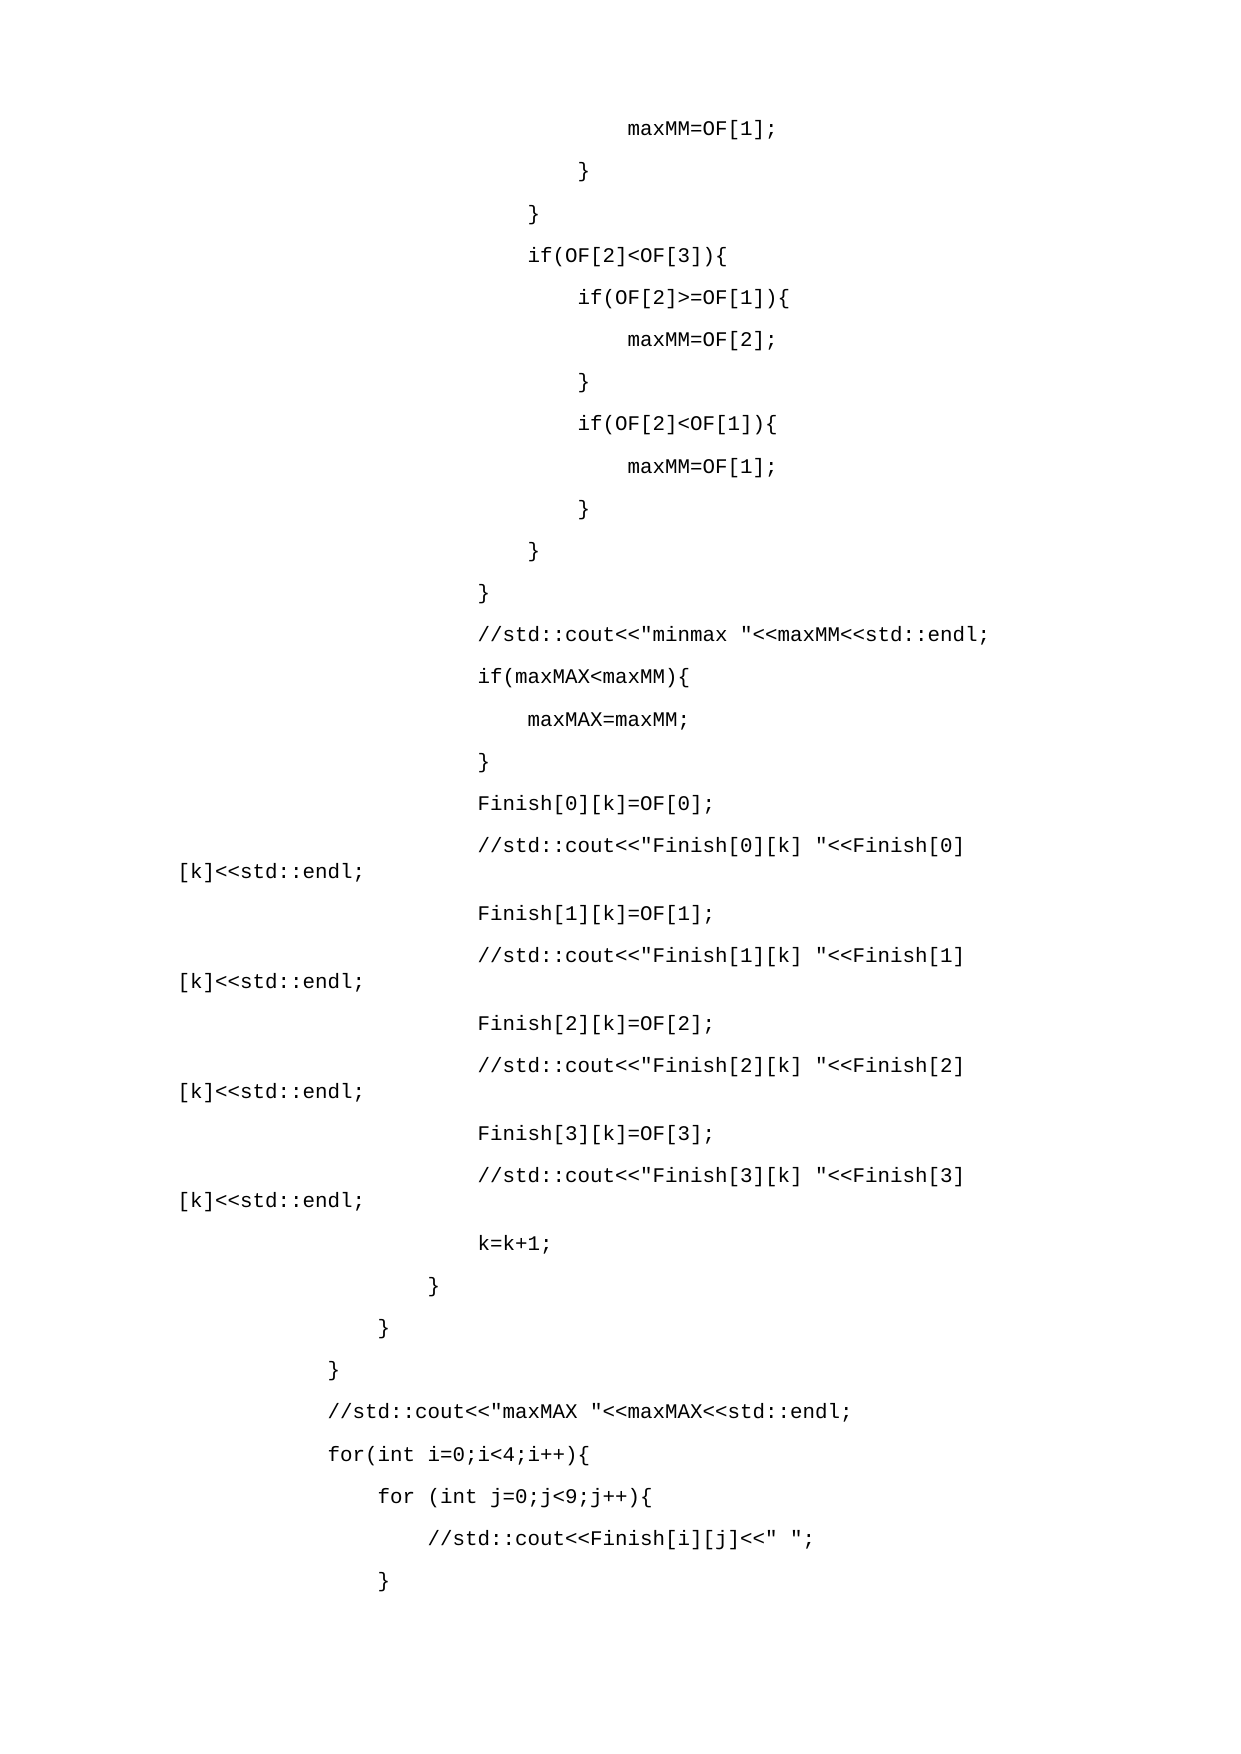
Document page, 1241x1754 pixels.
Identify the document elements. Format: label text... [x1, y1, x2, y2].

text //std::cout<<"Finish[3][k] "<<Finish[3][k]<<std::endl; [177, 1165, 1152, 1214]
text } [177, 160, 1152, 184]
text for(int i=0;i<4;i++){ [177, 1444, 1152, 1467]
text maxMM=OF[2]; [177, 329, 1152, 353]
text } [177, 582, 1152, 606]
text } [177, 1359, 1152, 1383]
text } [177, 371, 1152, 395]
text if(OF[2]<OF[3]){ [177, 245, 1152, 268]
text for (int j=0;j<9;j++){ [177, 1486, 1152, 1509]
text maxMAX=maxMM; [177, 709, 1152, 732]
text } [177, 751, 1152, 774]
text if(maxMAX<maxMM){ [177, 667, 1152, 690]
text //std::cout<<Finish[i][j]<<" "; [177, 1528, 1152, 1552]
text //std::cout<<"Finish[1][k] "<<Finish[1][k]<<std::endl; [177, 945, 1152, 994]
text } [177, 540, 1152, 564]
text if(OF[2]>=OF[1]){ [177, 287, 1152, 311]
text Finish[3][k]=OF[3]; [177, 1123, 1152, 1146]
text Finish[1][k]=OF[1]; [177, 903, 1152, 927]
text if(OF[2]<OF[1]){ [177, 413, 1152, 437]
text maxMM=OF[1]; [177, 456, 1152, 479]
text //std::cout<<"maxMAX "<<maxMAX<<std::endl; [177, 1401, 1152, 1425]
text k=k+1; [177, 1233, 1152, 1256]
text } [177, 202, 1152, 226]
text //std::cout<<"Finish[2][k] "<<Finish[2][k]<<std::endl; [177, 1055, 1152, 1104]
text } [177, 498, 1152, 521]
text } [177, 1317, 1152, 1341]
text Finish[2][k]=OF[2]; [177, 1013, 1152, 1037]
text //std::cout<<"minmax "<<maxMM<<std::endl; [177, 624, 1152, 648]
text } [177, 1570, 1152, 1594]
text maxMM=OF[1]; [177, 118, 1152, 142]
text } [177, 1275, 1152, 1298]
text //std::cout<<"Finish[0][k] "<<Finish[0][k]<<std::endl; [177, 835, 1152, 884]
text Finish[0][k]=OF[0]; [177, 793, 1152, 817]
